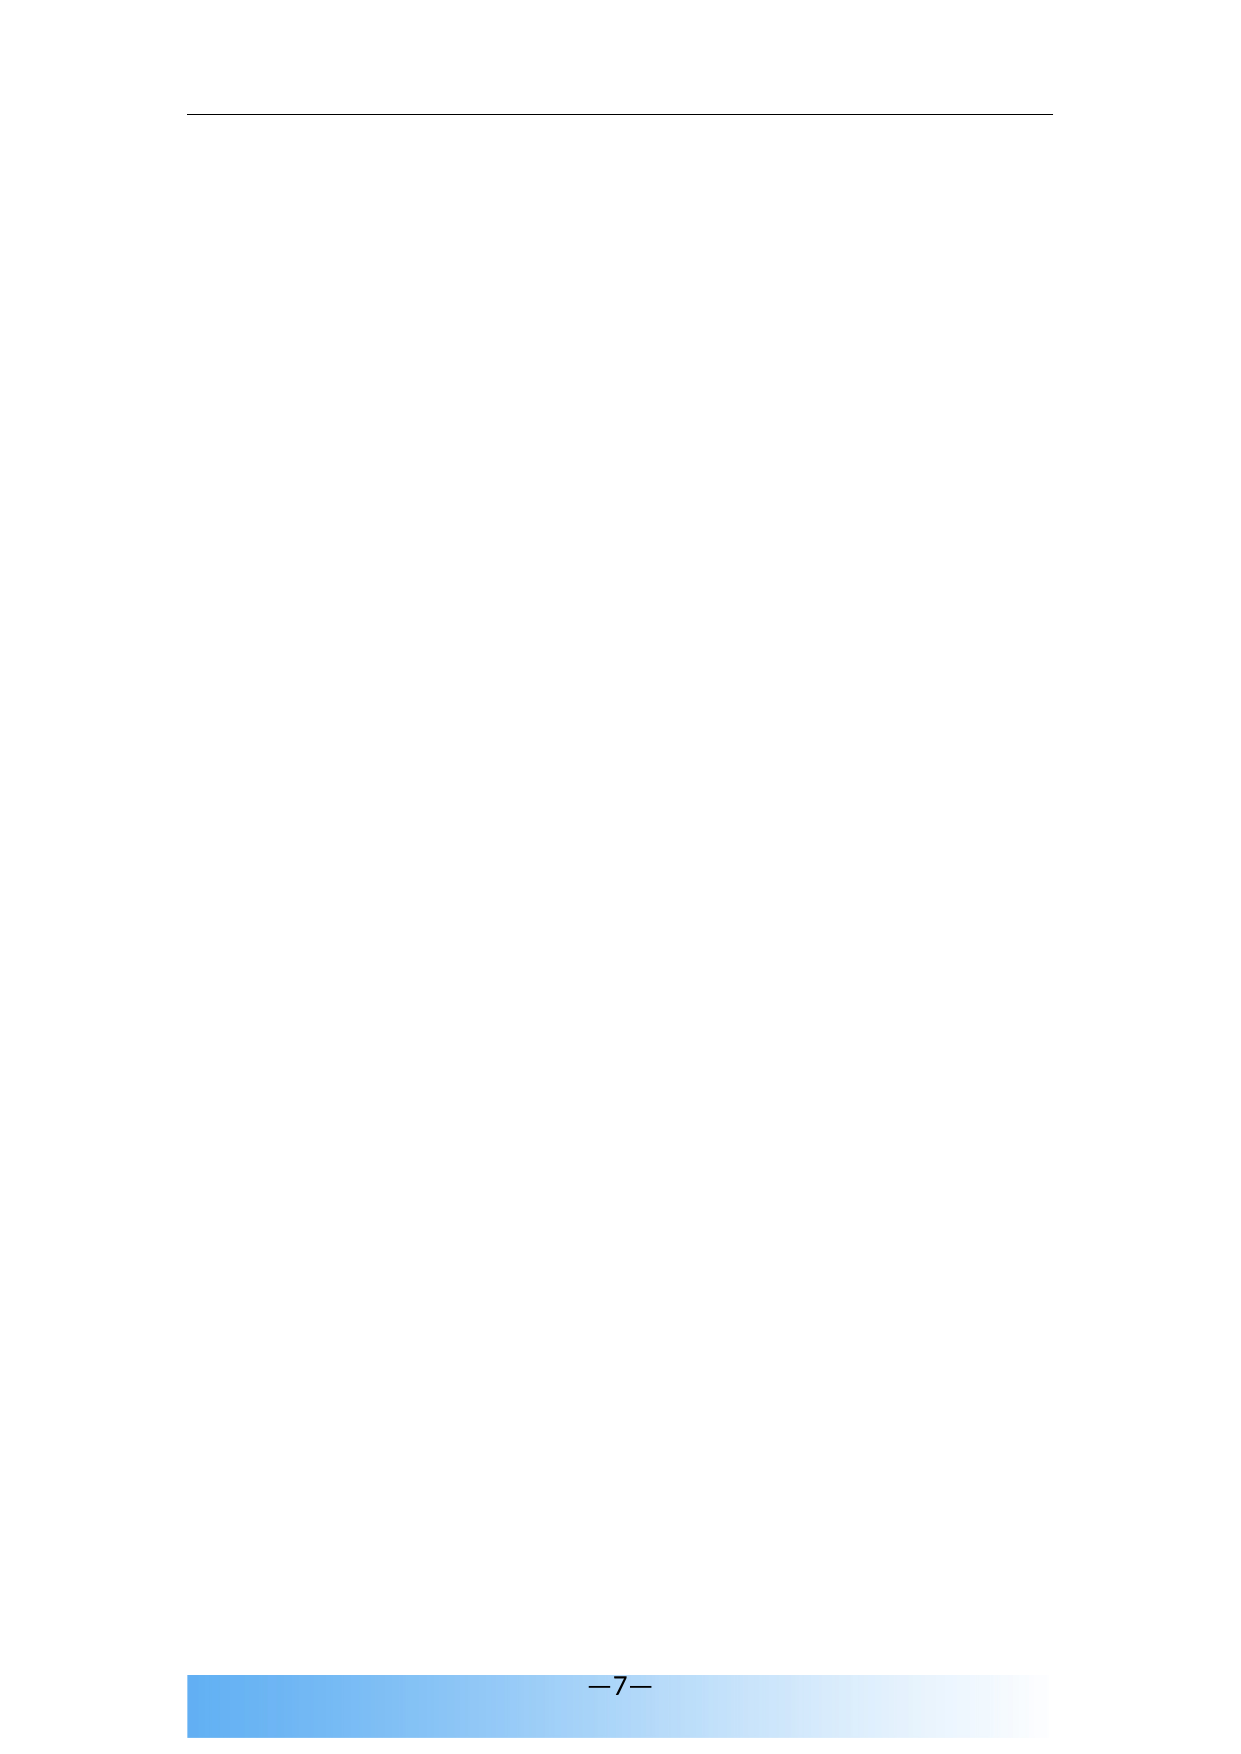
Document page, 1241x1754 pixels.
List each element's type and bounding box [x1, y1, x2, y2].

picture [187, 1675, 1050, 1738]
